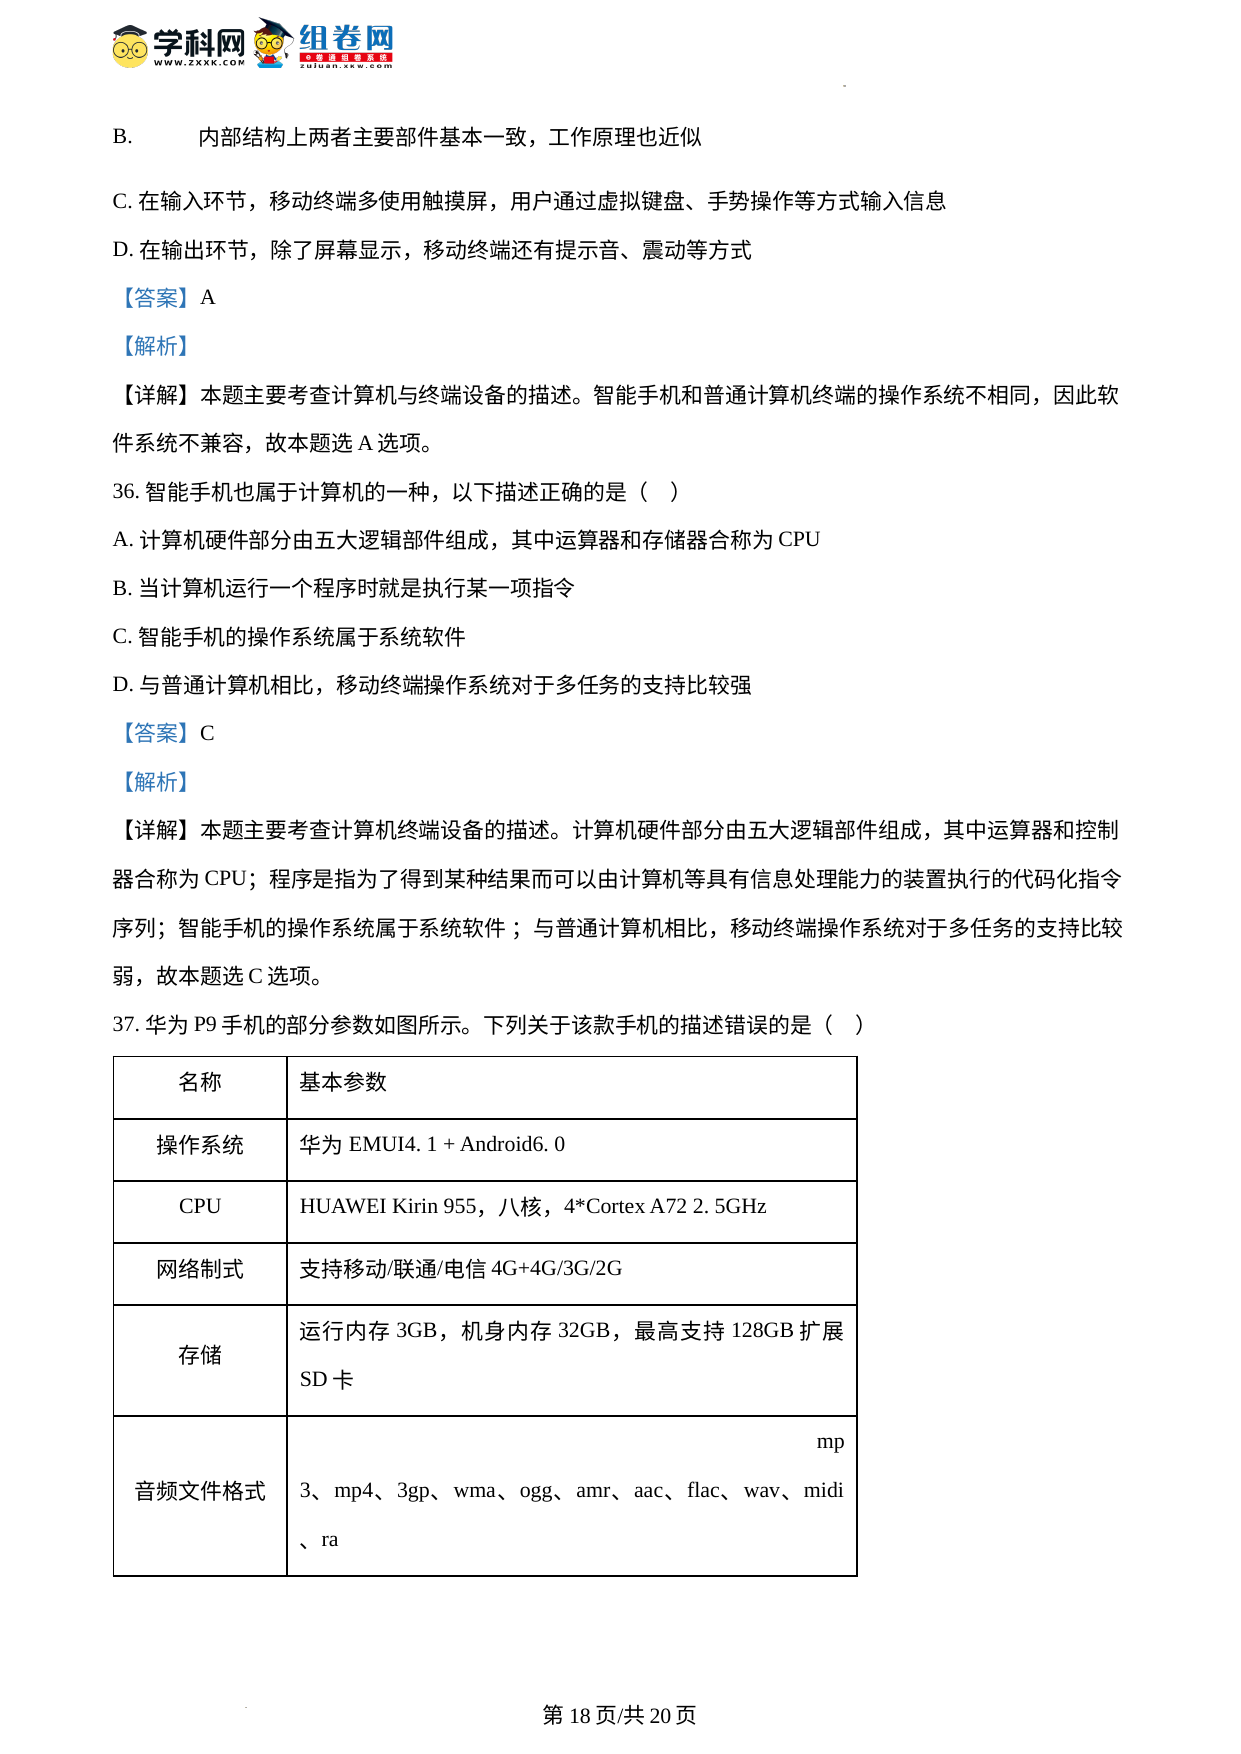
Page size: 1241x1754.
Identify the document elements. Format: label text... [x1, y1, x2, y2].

text D. 在输出环节，除了屏幕显示，移动终端还有提示音、震动等方式 [112, 232, 1128, 265]
text C. 智能手机的操作系统属于系统软件 [112, 619, 1128, 652]
table_cell 操作系统 [114, 1120, 286, 1180]
table_cell 网络制式 [114, 1244, 286, 1304]
table_header 名称 [114, 1057, 286, 1118]
text 36. 智能手机也属于计算机的一种，以下描述正确的是（ ） [112, 474, 1128, 507]
text 37. 华为P9手机的部分参数如图所示。下列关于该款手机的描述错误的是（ ） [112, 1007, 1128, 1040]
table_cell 支持移动/联通/电信4G+4G/3G/2G [288, 1244, 856, 1304]
text 【答案】C [112, 716, 1128, 748]
text 【答案】A [112, 281, 1128, 313]
text 【解析】 [112, 764, 1128, 797]
table_cell HUAWEI Kirin 955，八核，4*Cortex A72 2. 5GHz [288, 1182, 856, 1242]
table_cell 运行内存3GB，机身内存32GB，最高支持128GB扩展SD卡 [288, 1306, 856, 1415]
table_cell mp3、mp4、3gp、wma、ogg、amr、aac、flac、wav、midi、ra [288, 1417, 856, 1575]
table_cell 存储 [114, 1306, 286, 1415]
table_cell 华为 EMUI4. 1 + Android6. 0 [288, 1120, 856, 1180]
text A. 计算机硬件部分由五大逻辑部件组成，其中运算器和存储器合称为CPU [112, 523, 1128, 555]
text 【详解】本题主要考查计算机与终端设备的描述。智能手机和普通计算机终端的操作系统不相同，因此软件系统不兼容，故本题选A选项。 [112, 377, 1128, 458]
picture [253, 17, 393, 68]
text 【解析】 [112, 329, 1128, 361]
text D. 与普通计算机相比，移动终端操作系统对于多任务的支持比较强 [112, 668, 1128, 700]
text 【详解】本题主要考查计算机终端设备的描述。计算机硬件部分由五大逻辑部件组成，其中运算器和控制器合称为CPU；程序是指为了得到某种结果而可以由计算机等具有信息处理能力的装置执行的代码化指令序列；智能手机的操作系统属于系统软件 ；与普通计算机相比，移动终端操作系统对于多任务的支持比较弱，故本题选C选项。 [112, 813, 1128, 991]
text B. 当计算机运行一个程序时就是执行某一项指令 [112, 571, 1128, 603]
table_header 基本参数 [288, 1057, 856, 1118]
text C. 在输入环节，移动终端多使用触摸屏，用户通过虚拟键盘、手势操作等方式输入信息 [112, 184, 1128, 216]
table_cell 音频文件格式 [114, 1417, 286, 1575]
text B. 内部结构上两者主要部件基本一致，工作原理也近似 [112, 103, 1128, 168]
table_cell CPU [114, 1182, 286, 1242]
picture [112, 25, 245, 68]
